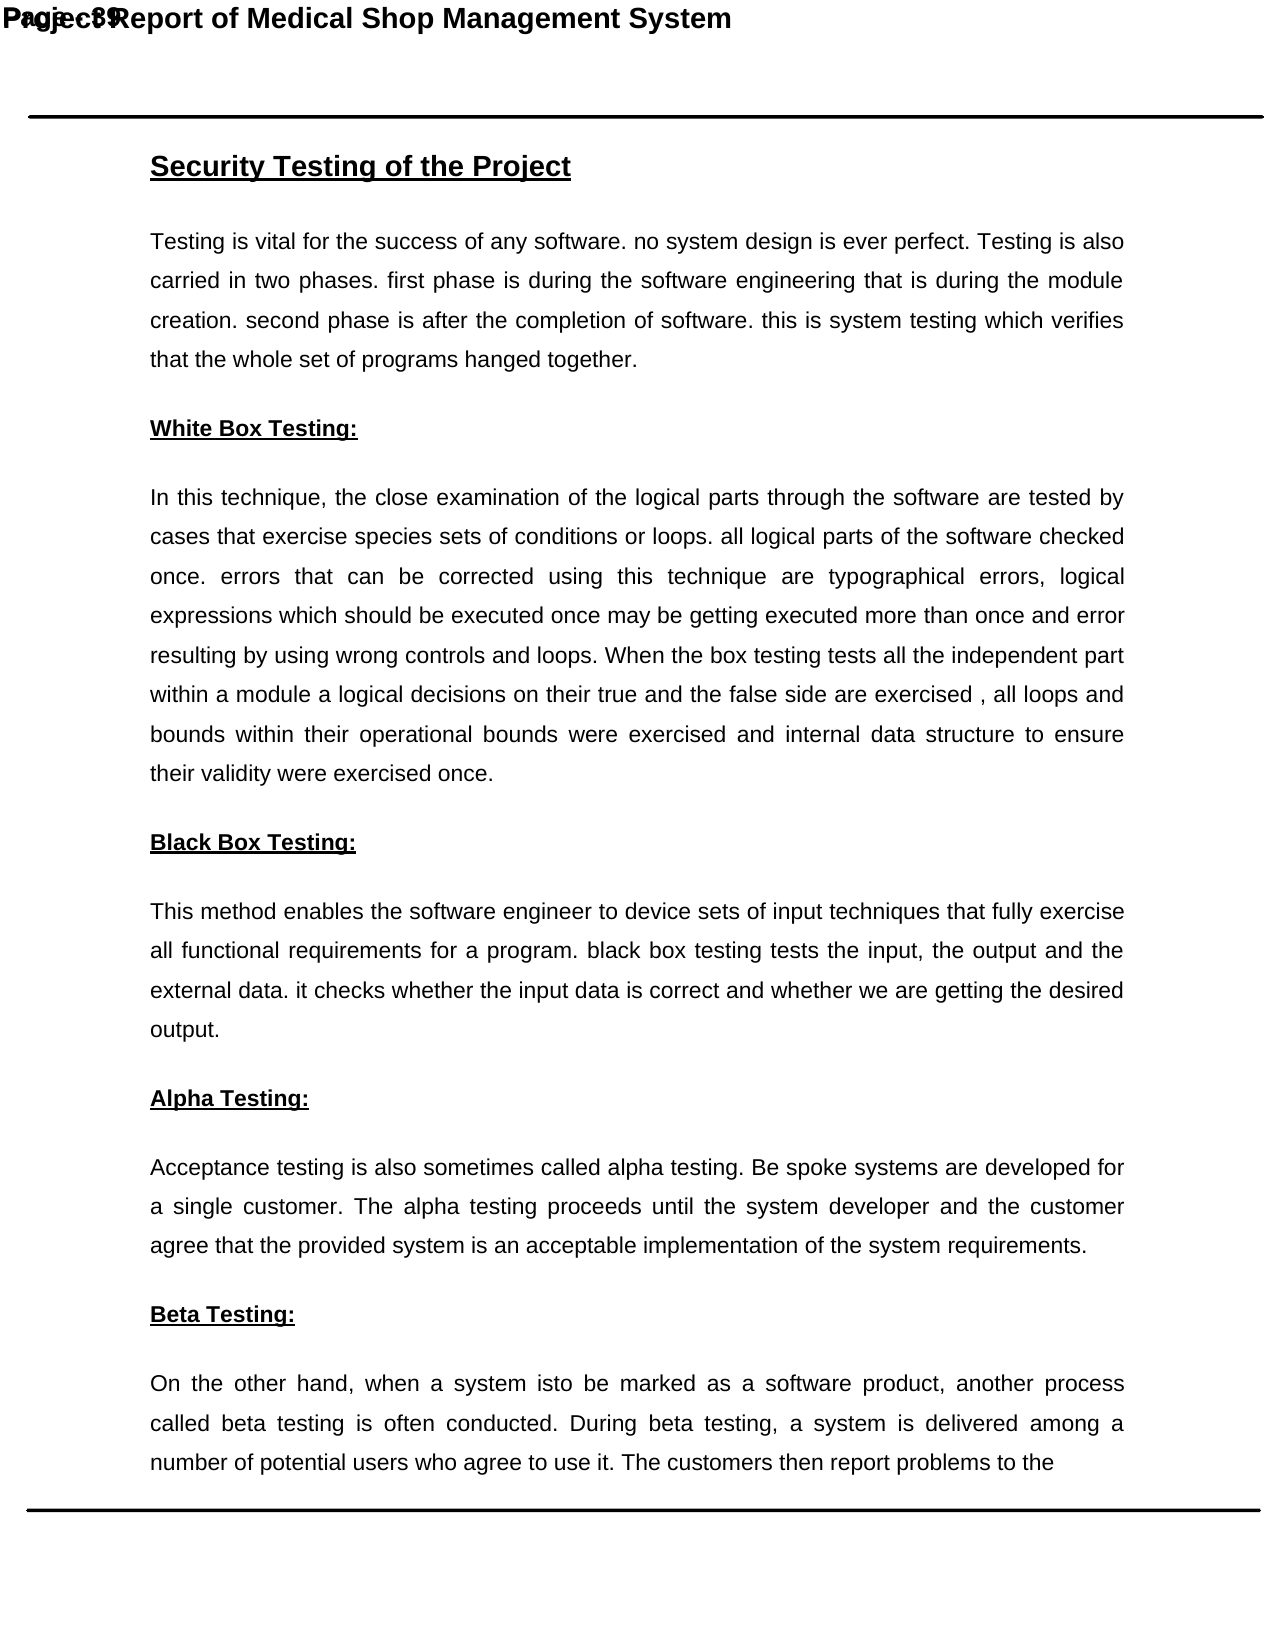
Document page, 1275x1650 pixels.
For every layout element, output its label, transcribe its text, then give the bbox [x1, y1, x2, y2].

text On the other hand, when a system isto be marked as a software product, another process called beta testing is often conducted. During beta testing, a system is delivered among a number of potential users who agree to use it. The customers then report problems to the [150, 1370, 1126, 1475]
text In this technique, the close examination of the logical parts through the software are tested by cases that exercise species sets of conditions or loops. all logical parts of the software checked once. errors that can be corrected using this technique are typographical errors, logical expressions which should be executed once may be getting executed more than once and error resulting by using wrong controls and loops. When the box testing tests all the independent part within a module a logical decisions on their true and the false side are exercised , all loops and bounds within their operational bounds were exercised and internal data structure to ensure their validity were exercised once. [150, 484, 1126, 787]
text Acceptance testing is also sometimes called alpha testing. Be spoke systems are developed for a single customer. The alpha testing proceeds until the system developer and the customer agree that the provided system is an acceptable implementation of the system requirements. [150, 1153, 1125, 1259]
subtitle White Box Testing: [150, 415, 1152, 441]
subtitle Black Box Testing: [150, 829, 1152, 855]
text Testing is vital for the success of any software. no system design is ever perfect. Testing is also carried in two phases. first phase is during the software engineering that is during the module creation. second phase is after the completion of software. this is system testing which verifies that the whole set of programs hanged together. [150, 228, 1125, 373]
subtitle Security Testing of the Project [150, 149, 1152, 182]
subtitle Beta Testing: [150, 1301, 1152, 1327]
text This method enables the software engineer to device sets of input techniques that fully exercise all functional requirements for a program. black box testing tests the input, the output and the external data. it checks whether the input data is correct and whether we are getting the desired output. [150, 898, 1125, 1042]
subtitle Alpha Testing: [150, 1085, 1152, 1111]
